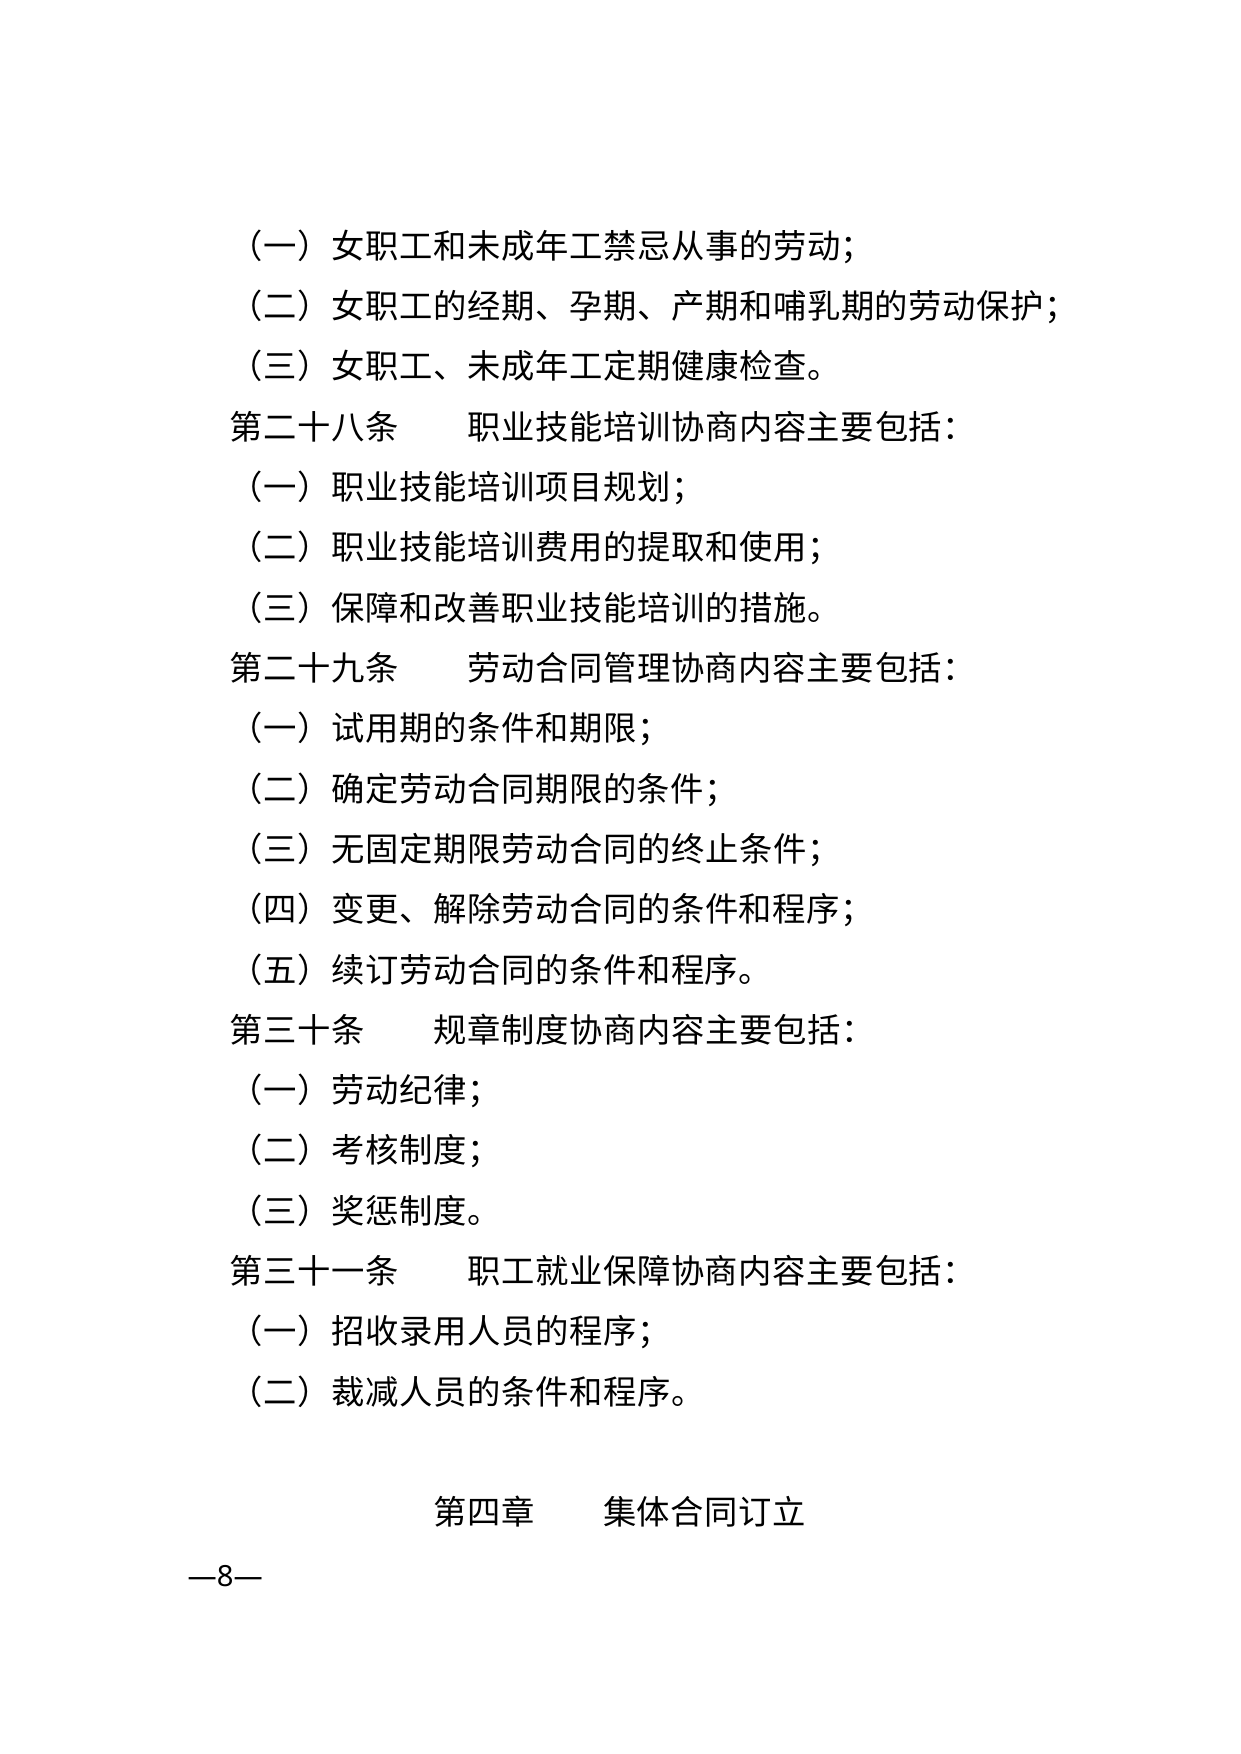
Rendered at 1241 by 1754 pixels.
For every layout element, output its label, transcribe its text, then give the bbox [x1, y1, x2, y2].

text （二）考核制度； [162, 1118, 1078, 1178]
text （一）招收录用人员的程序； [162, 1299, 1078, 1359]
text 第三十一条 职工就业保障协商内容主要包括： [162, 1239, 1078, 1299]
text 第二十九条 劳动合同管理协商内容主要包括： [162, 636, 1078, 696]
text （三）保障和改善职业技能培训的措施。 [162, 575, 1078, 636]
text （二）裁减人员的条件和程序。 [162, 1359, 1078, 1420]
text 第四章 集体合同订立 [162, 1480, 1078, 1540]
text 第三十条 规章制度协商内容主要包括： [162, 998, 1078, 1058]
text （二）确定劳动合同期限的条件； [162, 756, 1078, 817]
text （一）试用期的条件和期限； [162, 696, 1078, 756]
text （三）奖惩制度。 [162, 1178, 1078, 1239]
text （三）无固定期限劳动合同的终止条件； [162, 817, 1078, 877]
text 第二十八条 职业技能培训协商内容主要包括： [162, 394, 1078, 455]
text （五）续订劳动合同的条件和程序。 [162, 937, 1078, 998]
text （一）女职工和未成年工禁忌从事的劳动； [162, 213, 1078, 274]
text （一）职业技能培训项目规划； [162, 455, 1078, 515]
text （三）女职工、未成年工定期健康检查。 [162, 334, 1078, 394]
text （二）女职工的经期、孕期、产期和哺乳期的劳动保护； [162, 274, 1078, 334]
text （四）变更、解除劳动合同的条件和程序； [162, 877, 1078, 937]
text （一）劳动纪律； [162, 1058, 1078, 1118]
text （二）职业技能培训费用的提取和使用； [162, 515, 1078, 575]
